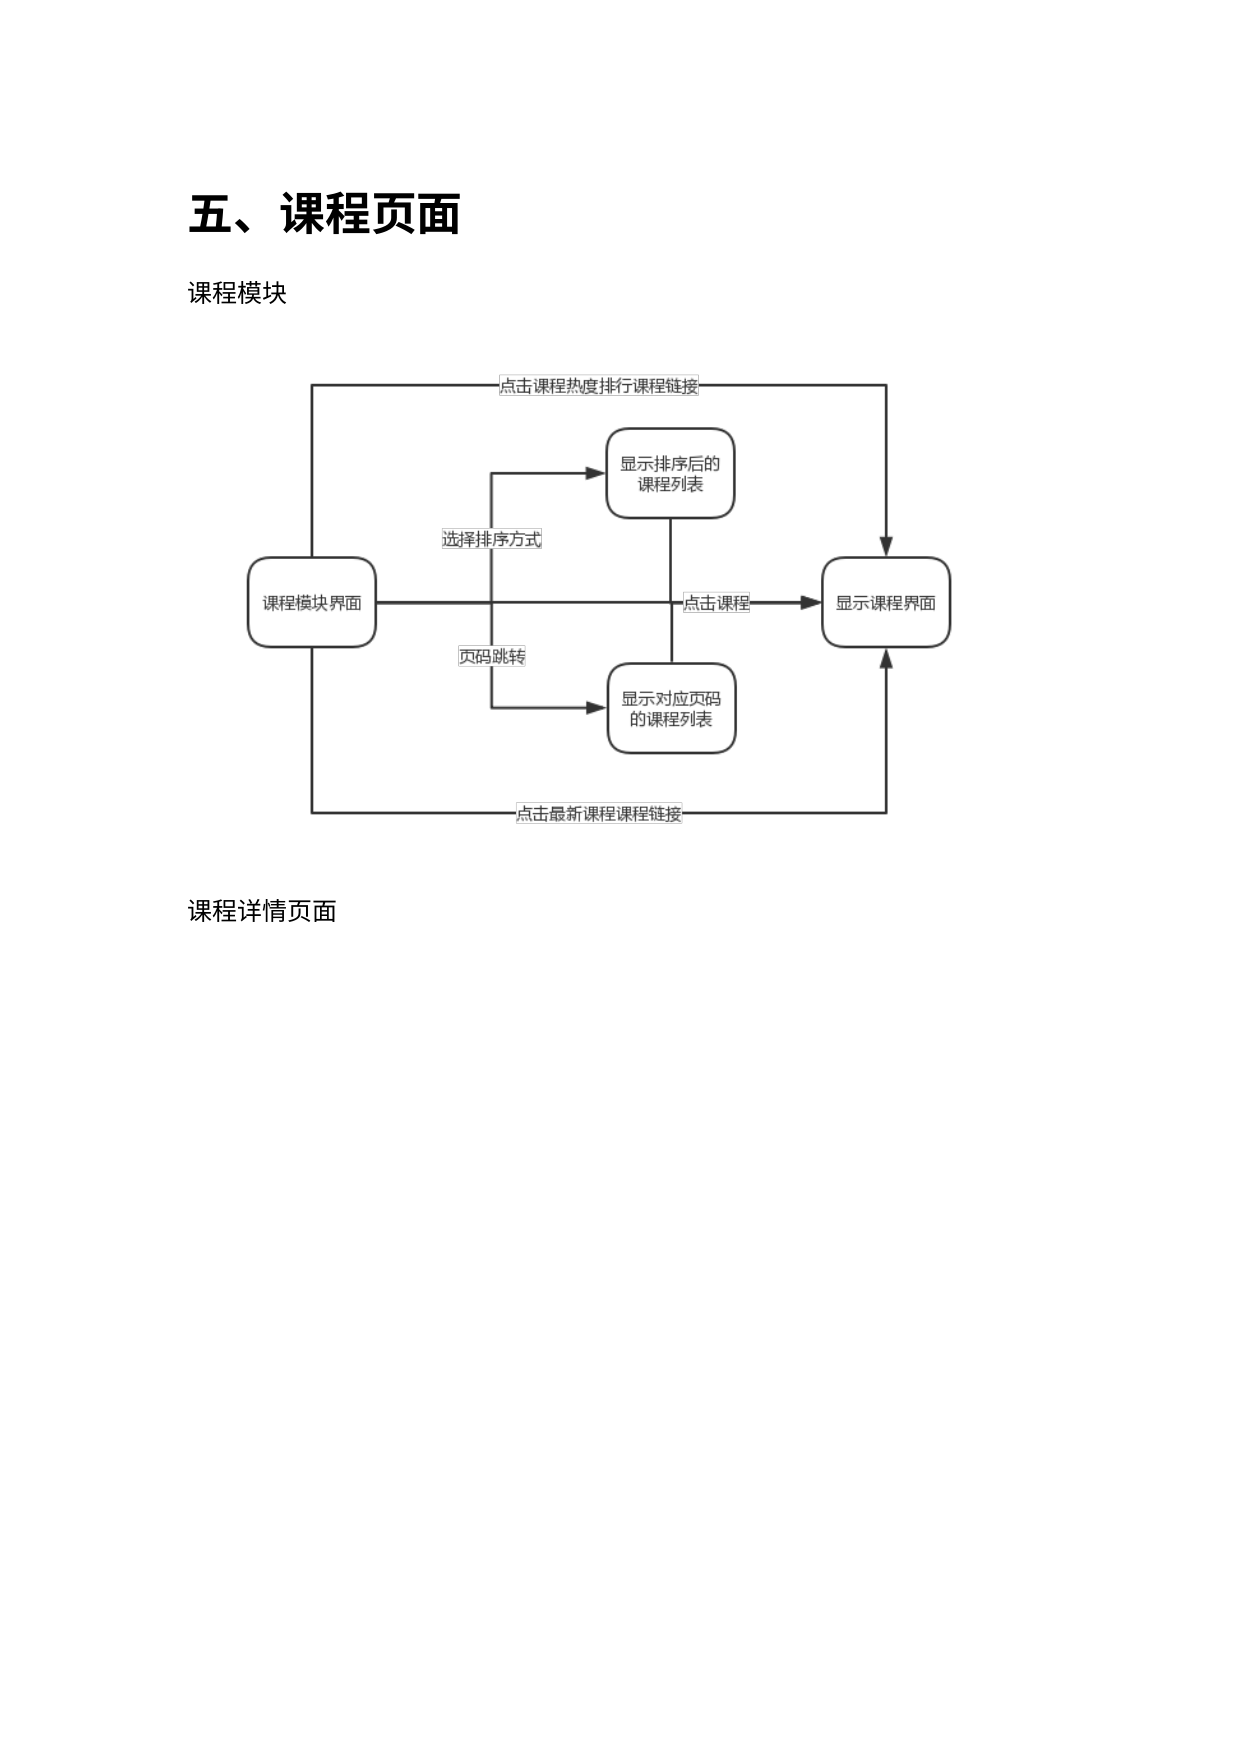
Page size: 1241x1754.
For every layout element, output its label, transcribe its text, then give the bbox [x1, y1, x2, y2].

text 课程详情页面 [187, 877, 1053, 942]
text 五、课程页面 [187, 162, 1053, 259]
picture [187, 324, 991, 854]
text 课程模块 [187, 259, 1053, 324]
